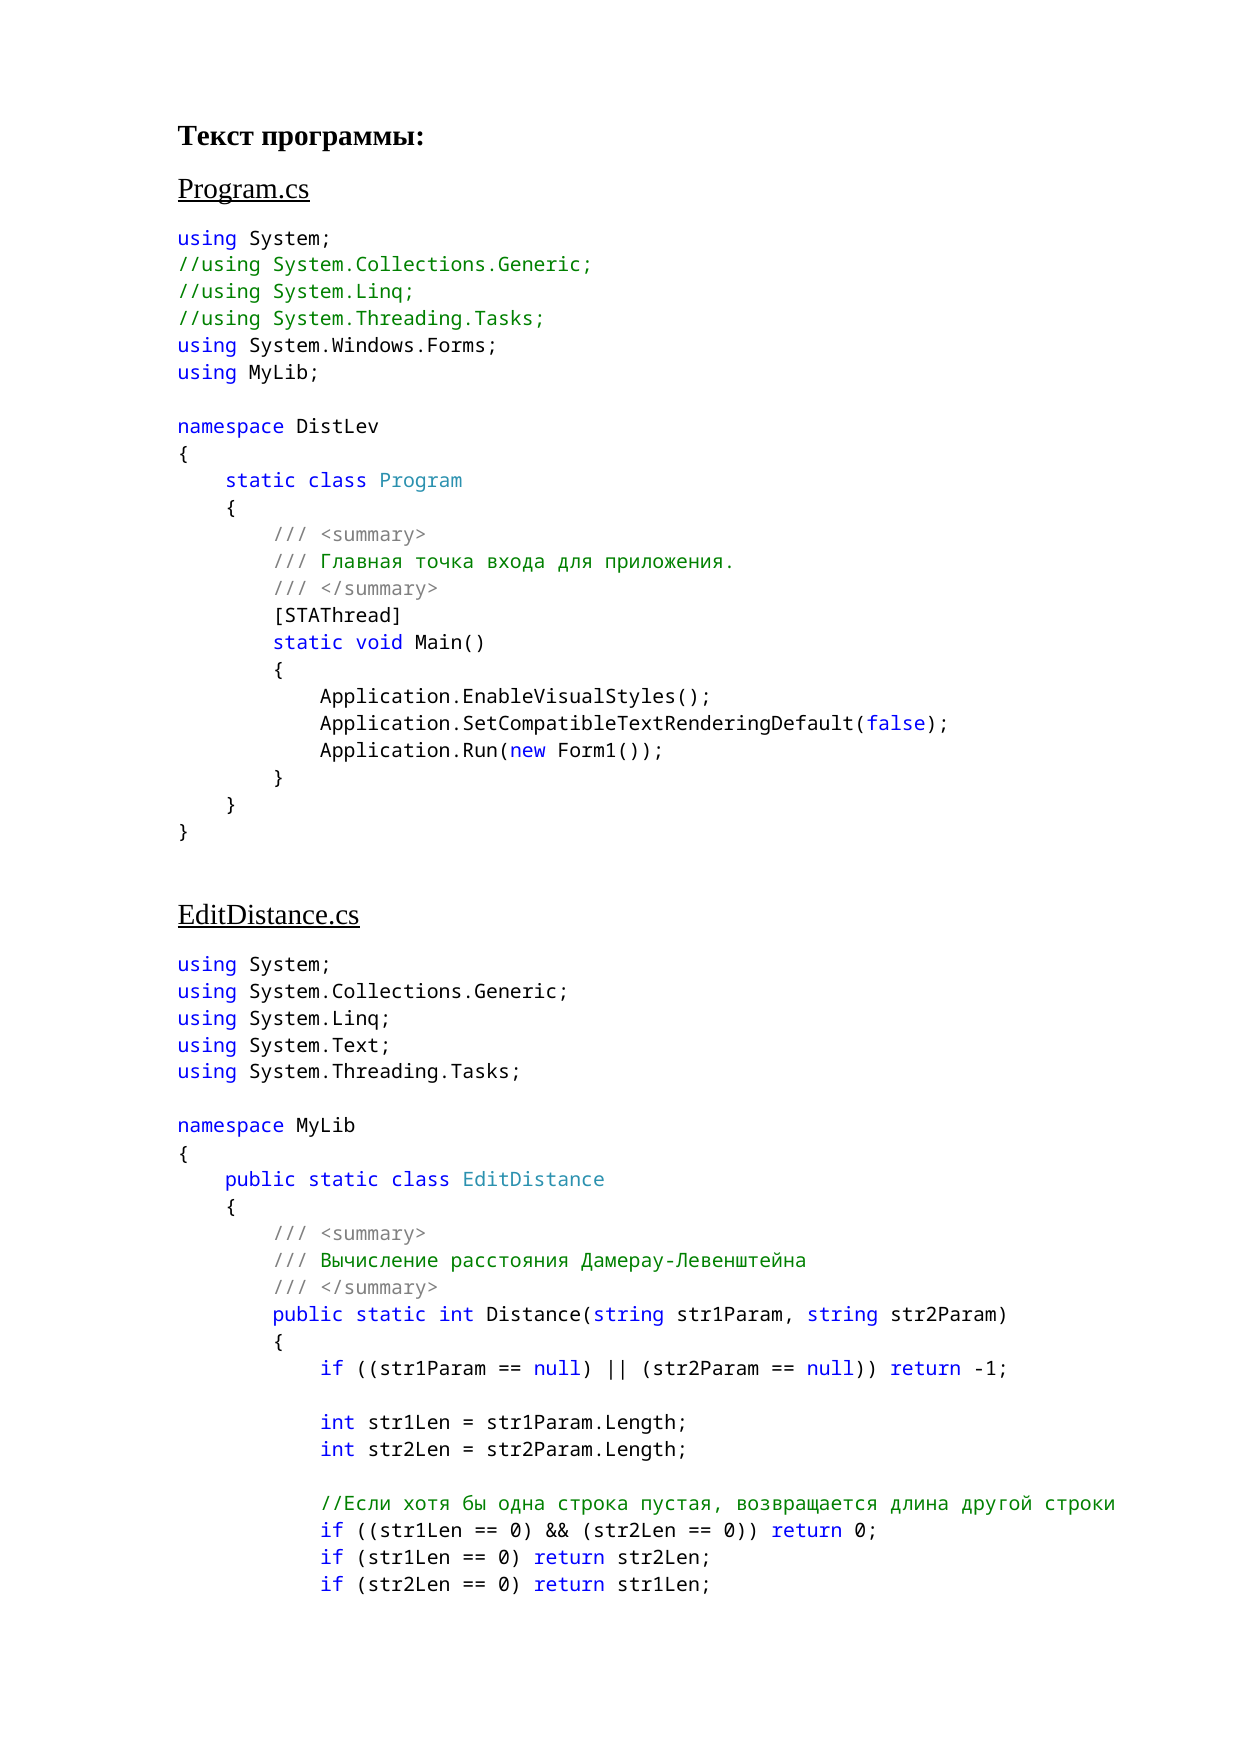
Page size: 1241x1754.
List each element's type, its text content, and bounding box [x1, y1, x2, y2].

text /// Вычисление расстояния Дамерау-Левенштейна [177, 1247, 1152, 1274]
text if ((str1Param == null) || (str2Param == null)) return -1; [177, 1354, 1152, 1382]
text int str2Len = str2Param.Length; [177, 1436, 1152, 1462]
text { [177, 493, 1152, 521]
text { [177, 1139, 1152, 1166]
text public static class EditDistance [177, 1166, 1152, 1193]
text { [177, 1193, 1152, 1220]
text static class Program [177, 467, 1152, 493]
text /// </summary> [177, 574, 1152, 601]
text namespace MyLib [177, 1112, 1152, 1139]
text using System; [177, 950, 1152, 977]
text using System.Collections.Generic; [177, 977, 1152, 1004]
text if ((str1Len == 0) && (str2Len == 0)) return 0; [177, 1516, 1152, 1543]
text EditDistance.cs [177, 897, 1152, 931]
text if (str1Len == 0) return str2Len; [177, 1543, 1152, 1570]
text } [177, 763, 1152, 790]
text Текст программы: [177, 118, 1152, 152]
text //Если хотя бы одна строка пустая, возвращается длина другой строки [177, 1489, 1152, 1516]
text if (str2Len == 0) return str1Len; [177, 1570, 1152, 1597]
text //using System.Threading.Tasks; [177, 305, 1152, 332]
text using MyLib; [177, 359, 1152, 386]
text } [177, 790, 1152, 817]
text { [177, 1328, 1152, 1354]
text { [177, 655, 1152, 682]
text using System.Linq; [177, 1004, 1152, 1031]
text Application.EnableVisualStyles(); [177, 682, 1152, 709]
text /// <summary> [177, 1220, 1152, 1247]
text Application.Run(new Form1()); [177, 736, 1152, 763]
text namespace DistLev [177, 413, 1152, 439]
text using System.Windows.Forms; [177, 332, 1152, 359]
text /// Главная точка входа для приложения. [177, 547, 1152, 574]
text Application.SetCompatibleTextRenderingDefault(false); [177, 709, 1152, 736]
text public static int Distance(string str1Param, string str2Param) [177, 1301, 1152, 1328]
text //using System.Collections.Generic; [177, 251, 1152, 278]
text Program.cs [177, 171, 1152, 204]
text using System.Threading.Tasks; [177, 1058, 1152, 1085]
text using System; [177, 224, 1152, 251]
text using System.Text; [177, 1031, 1152, 1058]
text /// <summary> [177, 521, 1152, 547]
text } [177, 817, 1152, 844]
text [STAThread] [177, 601, 1152, 628]
text //using System.Linq; [177, 278, 1152, 305]
text int str1Len = str1Param.Length; [177, 1408, 1152, 1436]
text /// </summary> [177, 1274, 1152, 1301]
text static void Main() [177, 628, 1152, 655]
text { [177, 439, 1152, 467]
